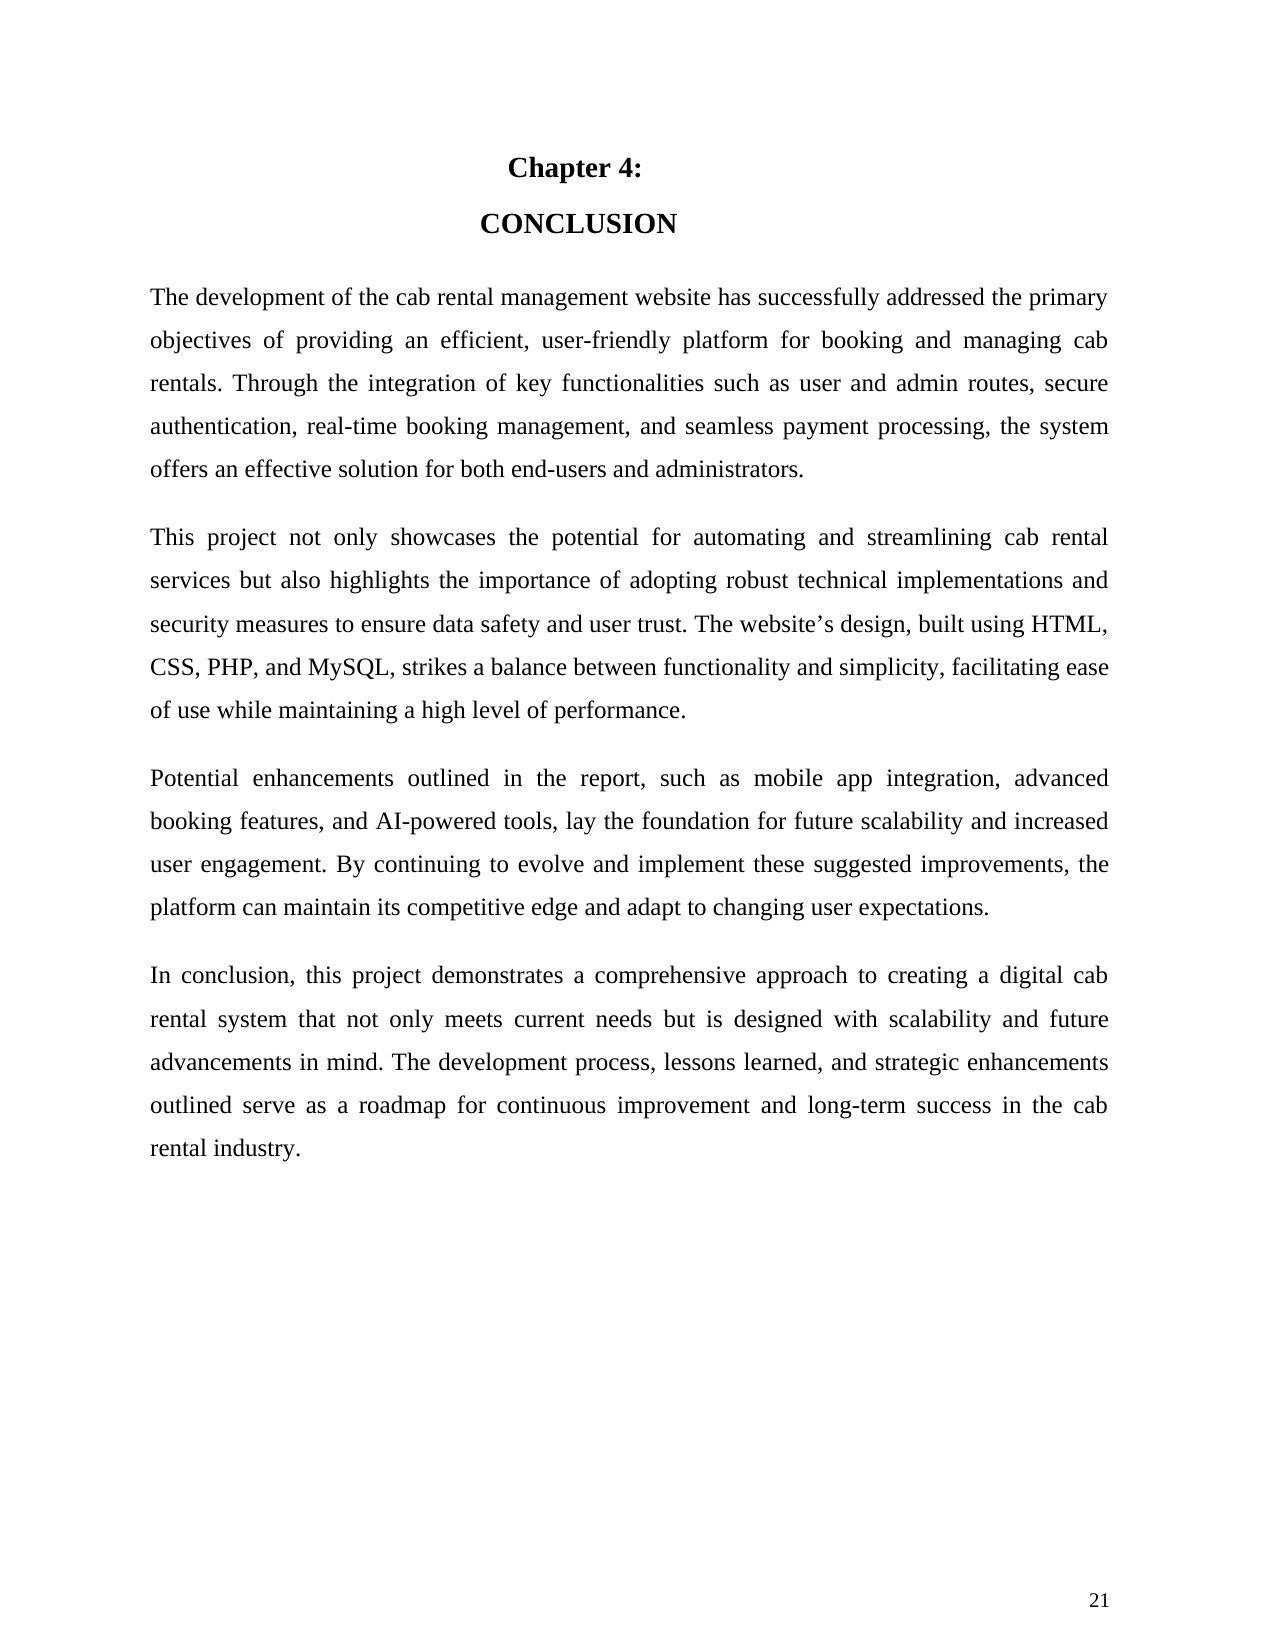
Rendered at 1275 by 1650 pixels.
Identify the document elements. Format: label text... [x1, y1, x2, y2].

text The development of the cab rental management website has successfully addressed the primary objectives of providing an efficient, user-friendly platform for booking and managing cab rentals. Through the integration of key functionalities such as user and admin routes, secure authentication, real-time booking management, and seamless payment processing, the system offers an effective solution for both end-users and administrators. [150, 282, 1110, 483]
text In conclusion, this project demonstrates a comprehensive approach to creating a digital cab rental system that not only meets current needs but is designed with scalability and future advancements in mind. The development process, lessons learned, and strategic enhancements outlined serve as a roadmap for continuous improvement and long-term success in the cab rental industry. [150, 961, 1110, 1162]
text CONCLUSION [386, 206, 770, 240]
text Chapter 4: [450, 150, 770, 183]
text Potential enhancements outlined in the report, such as mobile app integration, advanced booking features, and AI-powered tools, lay the foundation for future scalability and increased user engagement. By continuing to evolve and implement these suggested improvements, the platform can maintain its competitive edge and adapt to changing user expectations. [150, 763, 1110, 921]
text This project not only showcases the potential for automating and streamlining cab rental services but also highlights the importance of adopting robust technical implementations and security measures to ensure data safety and user trust. The website’s design, built using HTML, CSS, PHP, and MySQL, strikes a balance between functionality and simplicity, facilitating ease of use while maintaining a high level of performance. [150, 522, 1110, 724]
